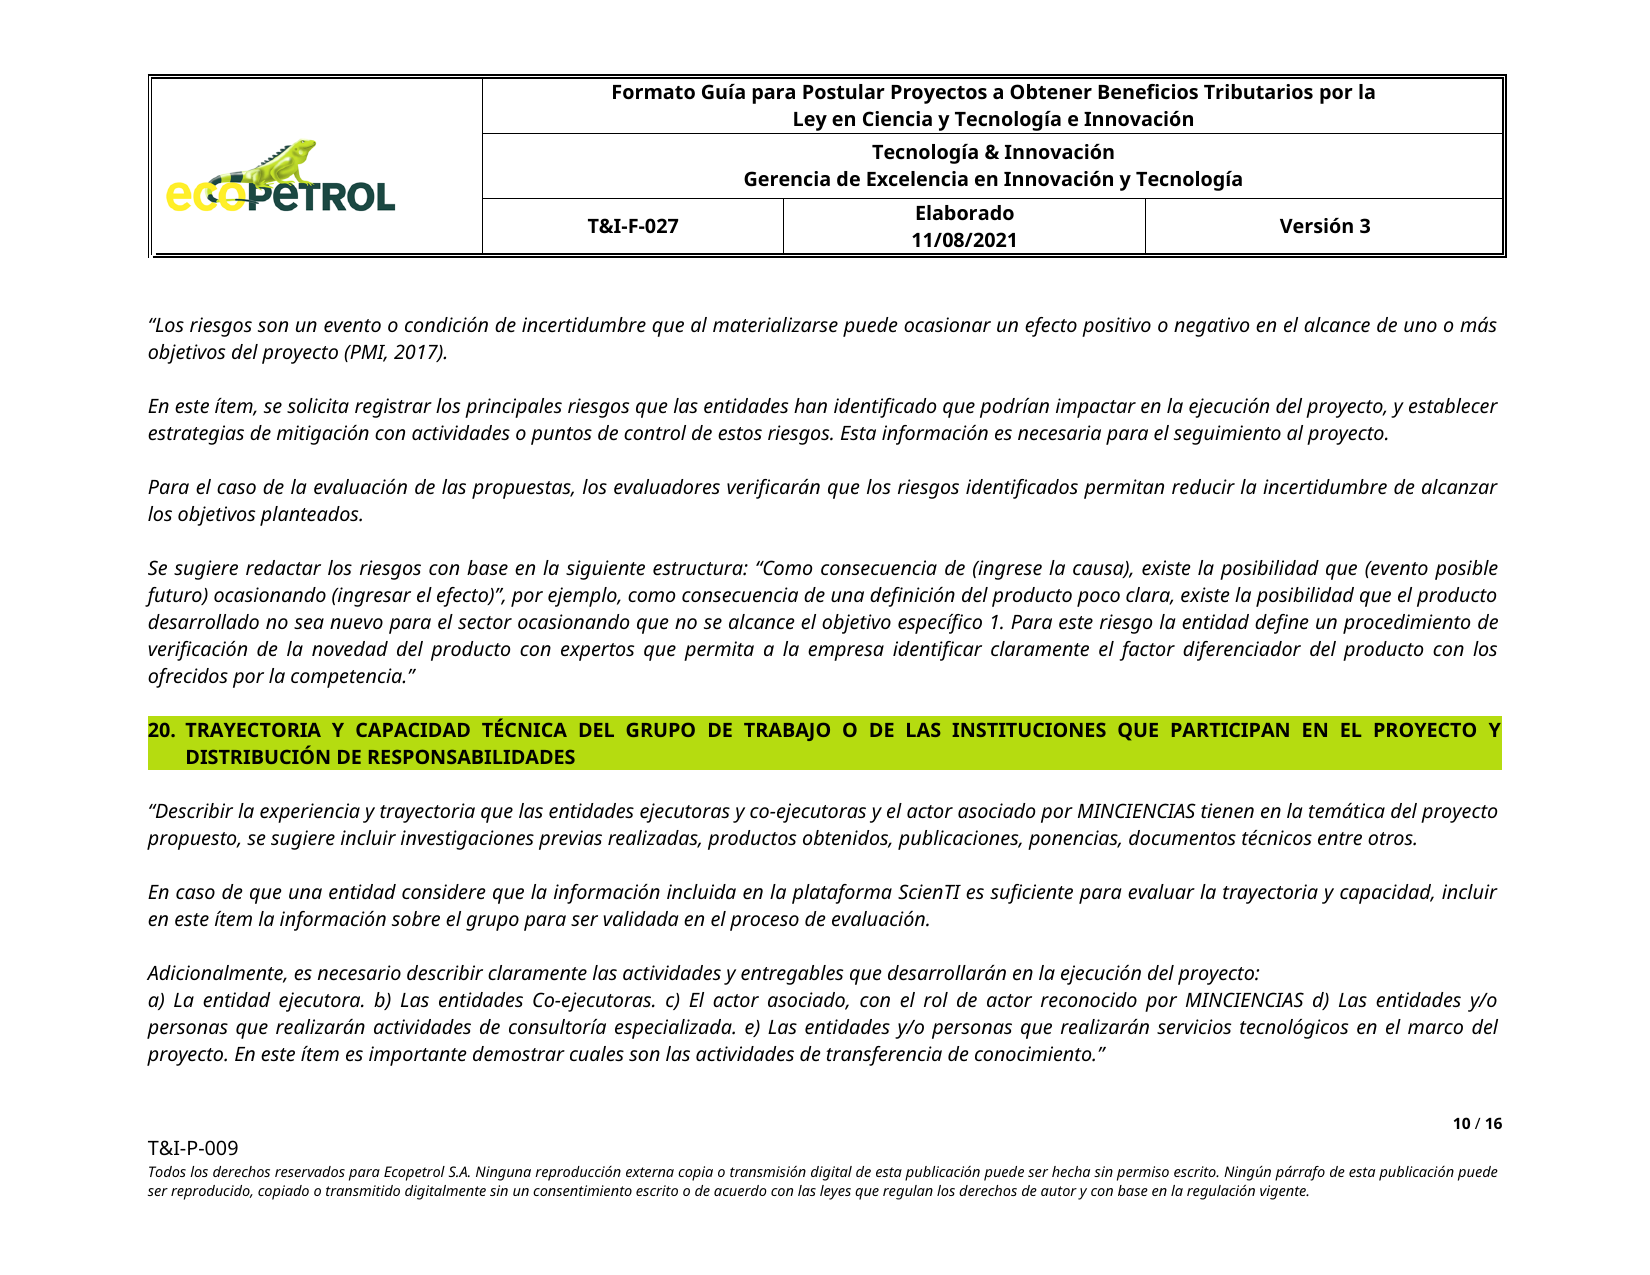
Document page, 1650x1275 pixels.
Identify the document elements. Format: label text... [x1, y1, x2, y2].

text Para el caso de la evaluación de las propuestas, los evaluadores verificarán que los riesgos identificados permitan reducir la incertidumbre de alcanzar los objetivos planteados. [148, 473, 1502, 527]
text Adicionalmente, es necesario describir claramente las actividades y entregables que desarrollarán en la ejecución del proyecto: [148, 959, 1502, 986]
text “Describir la experiencia y trayectoria que las entidades ejecutoras y co-ejecutoras y el actor asociado por MINCIENCIAS tienen en la temática del proyecto propuesto, se sugiere incluir investigaciones previas realizadas, productos obtenidos, publicaciones, ponencias, documentos técnicos entre otros. [148, 797, 1502, 851]
text En caso de que una entidad considere que la información incluida en la plataforma ScienTI es suficiente para evaluar la trayectoria y capacidad, incluir en este ítem la información sobre el grupo para ser validada en el proceso de evaluación. [148, 878, 1502, 932]
text Se sugiere redactar los riesgos con base en la siguiente estructura: “Como consecuencia de (ingrese la causa), existe la posibilidad que (evento posible futuro) ocasionando (ingresar el efecto)”, por ejemplo, como consecuencia de una definición del producto poco clara, existe la posibilidad que el producto desarrollado no sea nuevo para el sector ocasionando que no se alcance el objetivo específico 1. Para este riesgo la entidad define un procedimiento de verificación de la novedad del producto con expertos que permita a la empresa identificar claramente el factor diferenciador del producto con los ofrecidos por la competencia.” [148, 554, 1502, 689]
text En este ítem, se solicita registrar los principales riesgos que las entidades han identificado que podrían impactar en la ejecución del proyecto, y establecer estrategias de mitigación con actividades o puntos de control de estos riesgos. Esta información es necesaria para el seguimiento al proyecto. [148, 393, 1502, 447]
picture [157, 126, 400, 214]
subtitle TRAYECTORIA Y CAPACIDAD TÉCNICA DEL GRUPO DE TRABAJO O DE LAS INSTITUCIONES QUE PARTICIPAN EN EL PROYECTO Y DISTRIBUCIÓN DE RESPONSABILIDADES [148, 716, 1502, 770]
text “Los riesgos son un evento o condición de incertidumbre que al materializarse puede ocasionar un efecto positivo o negativo en el alcance de uno o más objetivos del proyecto (PMI, 2017). [148, 312, 1502, 366]
text a) La entidad ejecutora. b) Las entidades Co-ejecutoras. c) El actor asociado, con el rol de actor reconocido por MINCIENCIAS d) Las entidades y/o personas que realizarán actividades de consultoría especializada. e) Las entidades y/o personas que realizarán servicios tecnológicos en el marco del proyecto. En este ítem es importante demostrar cuales son las actividades de transferencia de conocimiento.” [148, 986, 1502, 1067]
